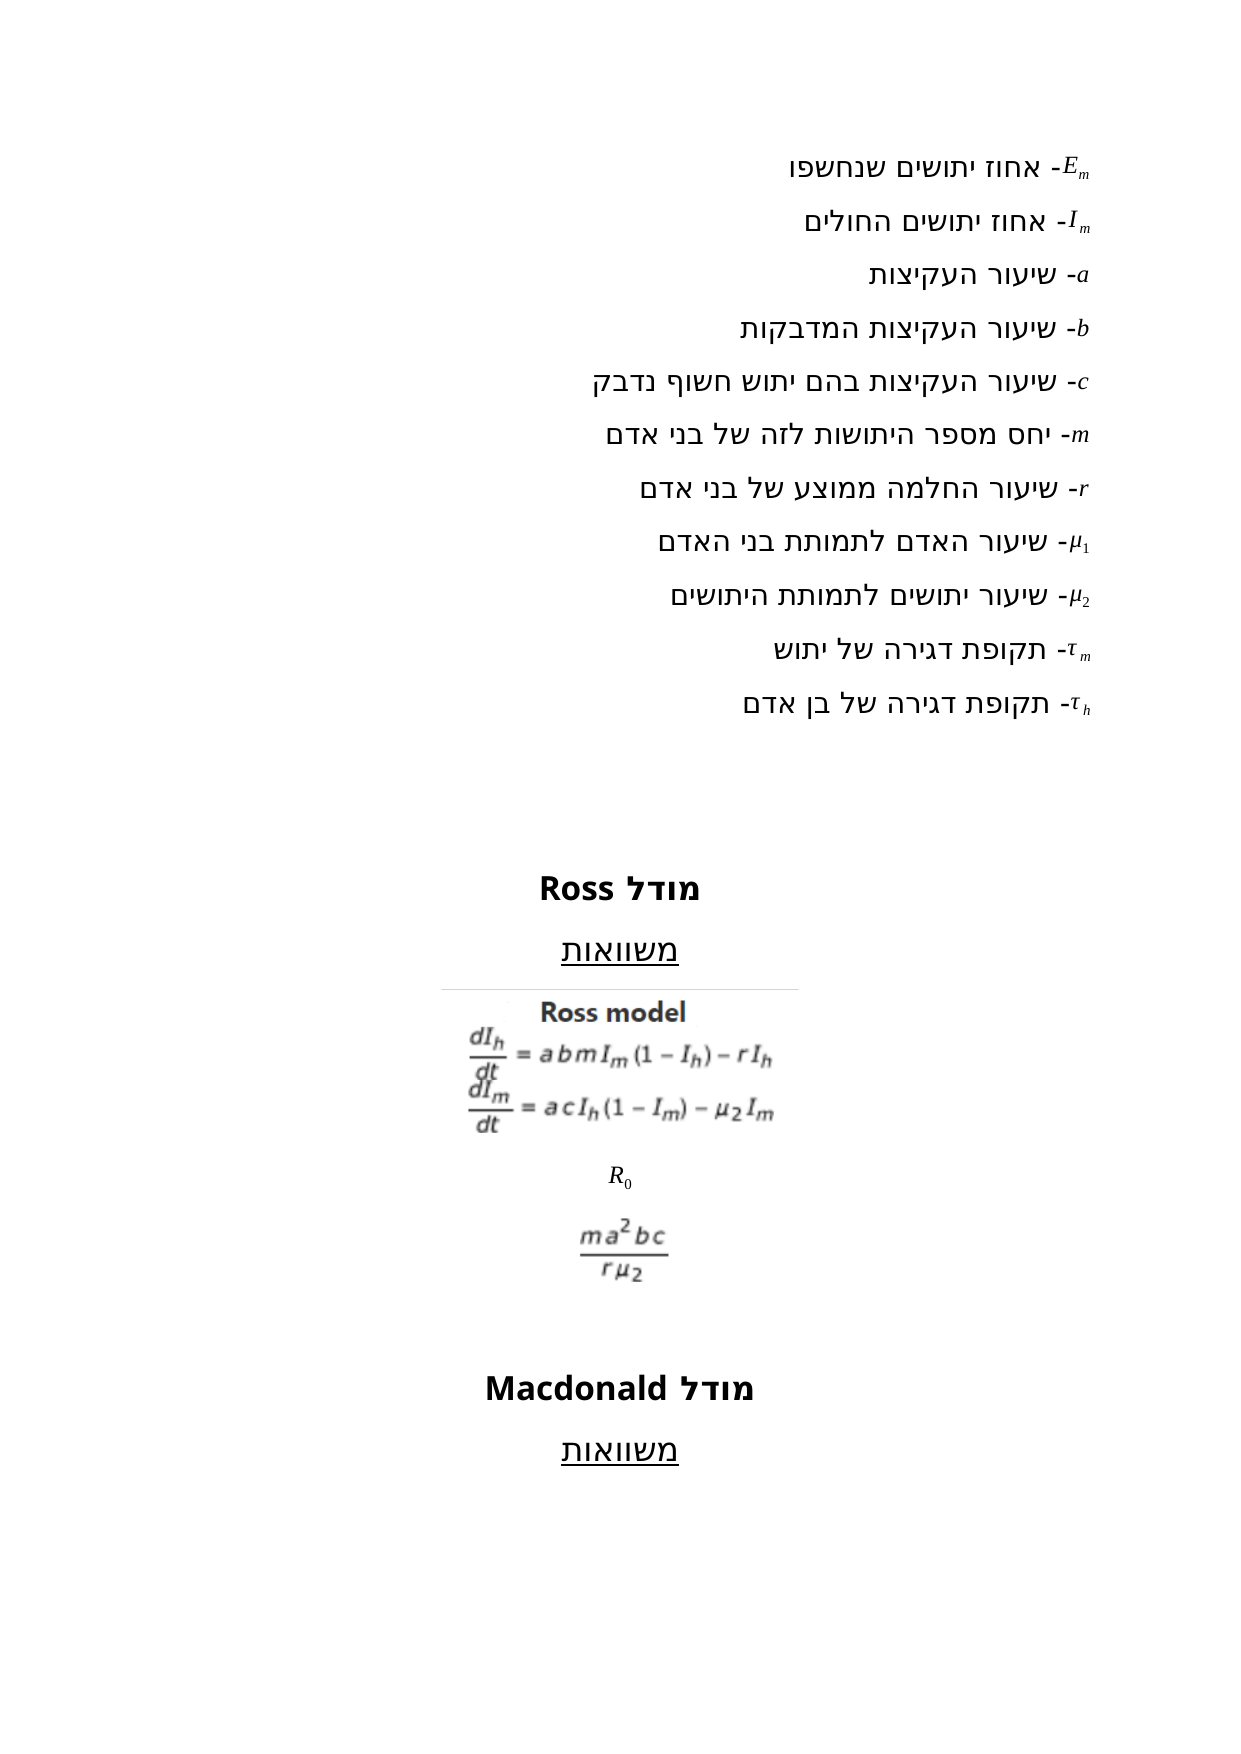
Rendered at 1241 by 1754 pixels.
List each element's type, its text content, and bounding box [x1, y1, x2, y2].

text - תקופת דגירה של יתוש [150, 632, 1090, 667]
text משוואות [150, 1431, 1090, 1470]
text מודל Macdonald [150, 1365, 1090, 1411]
text - שיעור העקיצות [150, 258, 1090, 292]
text משוואות [150, 931, 1090, 969]
text מודל Ross [150, 865, 1090, 910]
picture [441, 989, 799, 1143]
text - שיעור החלמה ממוצע של בני אדם [150, 471, 1090, 505]
picture [555, 1211, 685, 1287]
text - אחוז יתושים החולים [150, 204, 1090, 238]
text - שיעור העקיצות בהם יתוש חשוף נדבק [150, 364, 1090, 398]
text - שיעור העקיצות המדבקות [150, 311, 1090, 345]
text - אחוז יתושים שנחשפו [150, 150, 1090, 184]
text - תקופת דגירה של בן אדם [150, 686, 1090, 720]
text - שיעור האדם לתמותת בני האדם [150, 524, 1090, 559]
text - יחס מספר היתושות לזה של בני אדם [150, 418, 1090, 452]
text - שיעור יתושים לתמותת היתושים [150, 578, 1090, 613]
